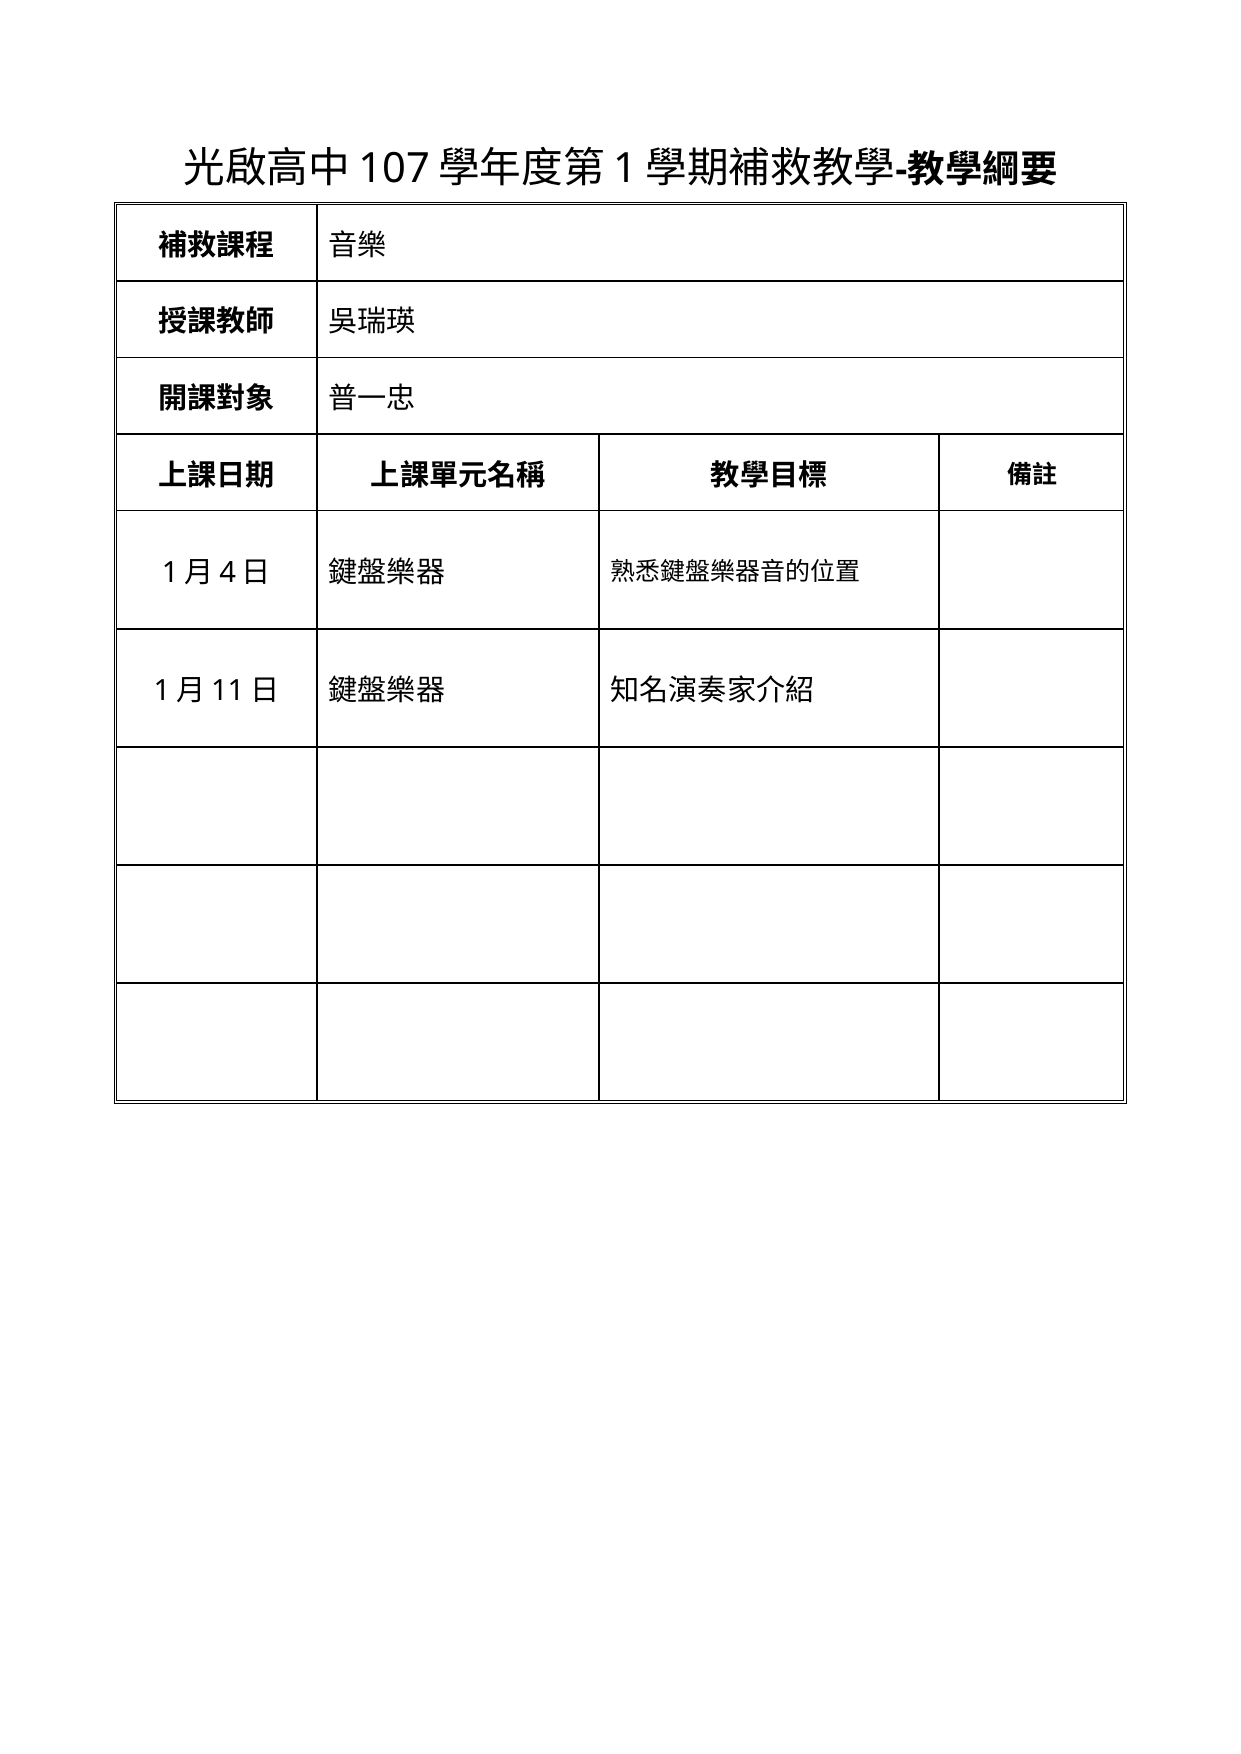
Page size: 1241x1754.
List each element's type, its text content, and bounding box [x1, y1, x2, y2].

table_cell 上課日期 [117, 435, 316, 510]
table_cell 開課對象 [117, 358, 316, 433]
table_cell 上課單元名稱 [318, 435, 598, 510]
table_cell [600, 866, 938, 982]
table_cell 備註 [940, 435, 1123, 510]
table_cell 鍵盤樂器 [318, 630, 598, 746]
table_cell [318, 984, 598, 1100]
table_header 音樂 [318, 205, 1123, 280]
table_cell 知名演奏家介紹 [600, 630, 938, 746]
table_cell 1月11日 [117, 630, 316, 746]
table_cell 吳瑞瑛 [318, 282, 1123, 357]
table_cell [117, 748, 316, 864]
table_cell [600, 748, 938, 864]
table_cell [117, 866, 316, 982]
table_header 補救課程 [117, 205, 316, 280]
table_cell [600, 984, 938, 1100]
table_cell [318, 866, 598, 982]
table_cell [940, 511, 1123, 628]
table_cell 教學目標 [600, 435, 938, 510]
table_cell 熟悉鍵盤樂器音的位置 [600, 511, 938, 628]
table_cell 普一忠 [318, 358, 1123, 433]
table_cell [940, 984, 1123, 1100]
table_cell [940, 630, 1123, 746]
table_cell [940, 866, 1123, 982]
table_cell 1月4日 [117, 511, 316, 628]
table_cell [318, 748, 598, 864]
table_cell 授課教師 [117, 282, 316, 357]
table_cell [940, 748, 1123, 864]
text 光啟高中107學年度第1學期補救教學-教學綱要 [75, 127, 1165, 202]
table_cell [117, 984, 316, 1100]
table_cell 鍵盤樂器 [318, 511, 598, 628]
